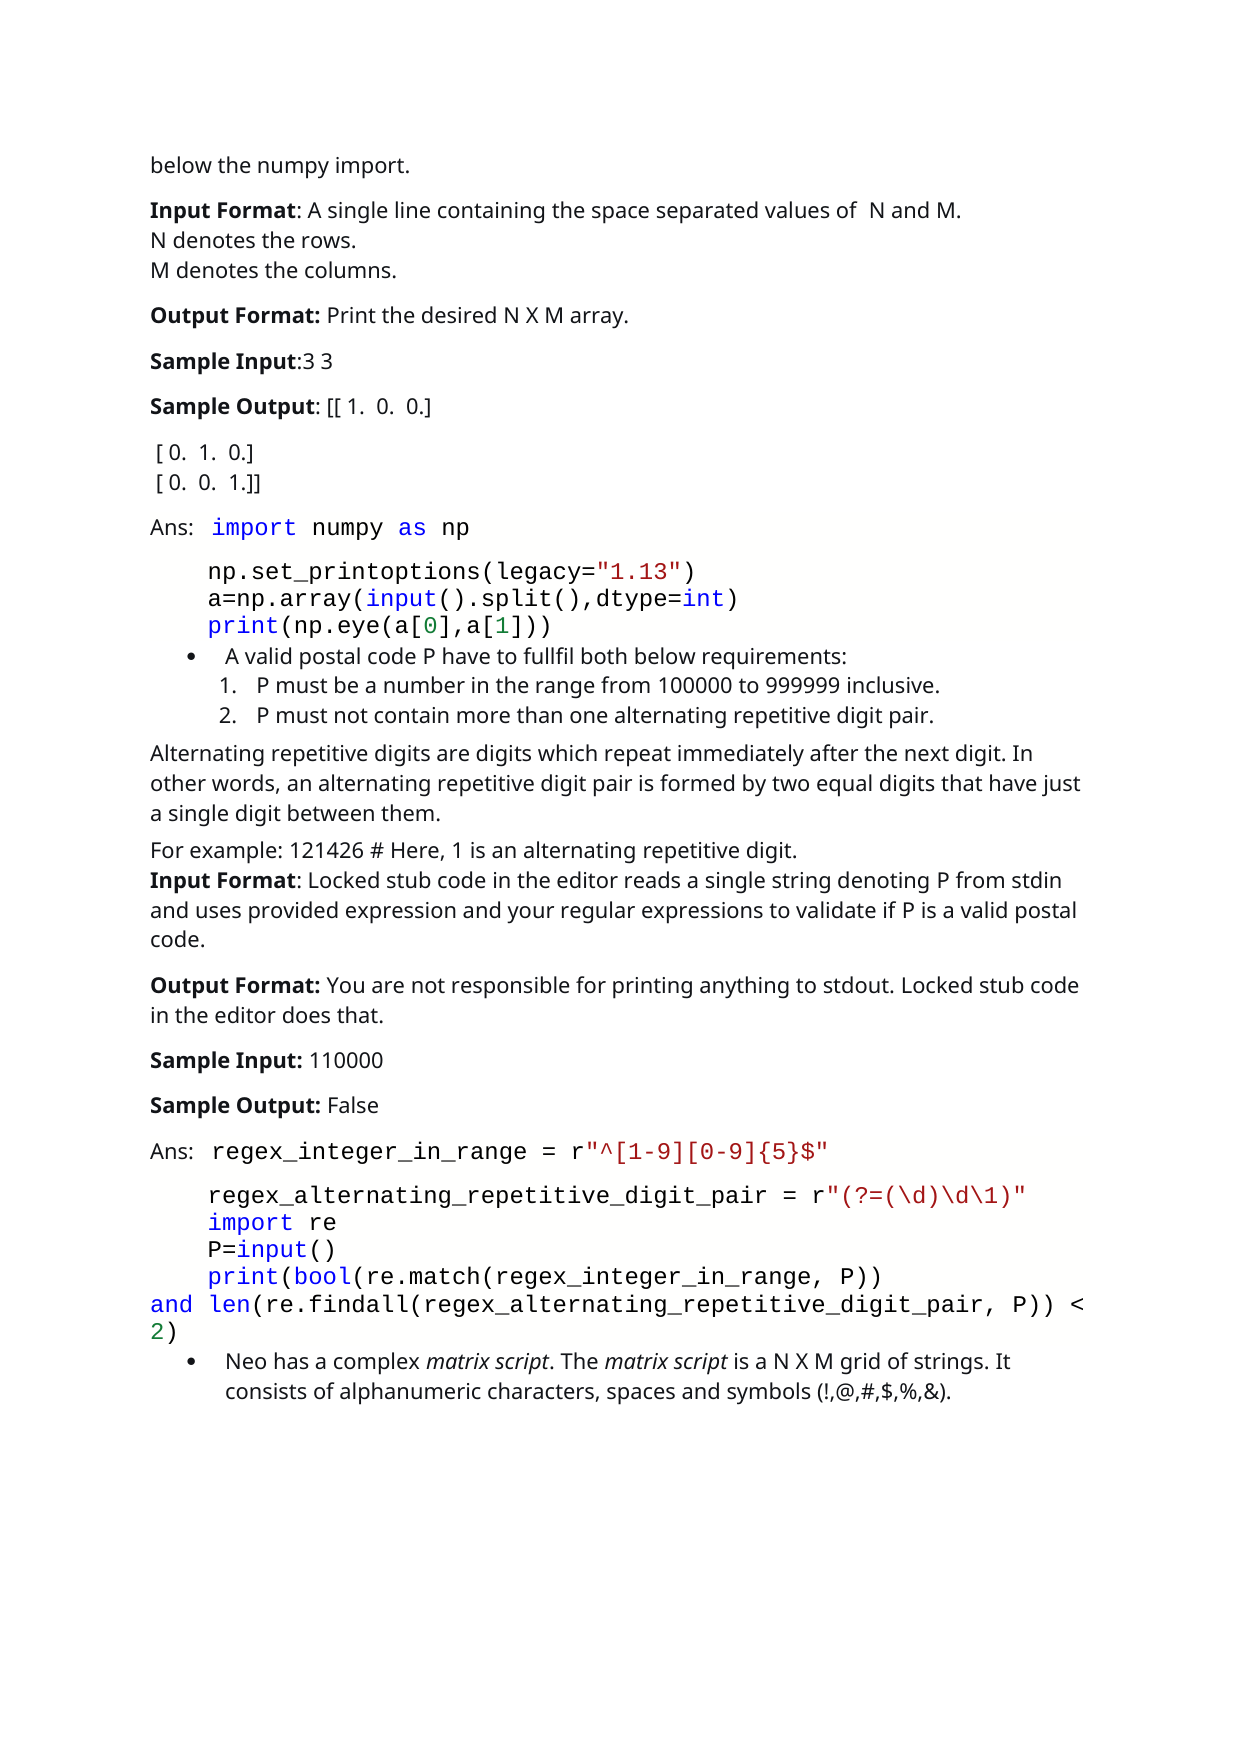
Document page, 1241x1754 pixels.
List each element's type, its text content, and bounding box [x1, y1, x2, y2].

text Sample Input:3 3 [150, 346, 1090, 376]
text print(bool(re.match(regex_integer_in_range, P)) [150, 1265, 1090, 1292]
list P must be a number in the range from 100000 to 999999 inclusive. [219, 671, 1090, 700]
text Sample Output: False [150, 1091, 1090, 1120]
text below the numpy import. [150, 150, 1090, 180]
text Input Format: A single line containing the space separated values of N and M. N denotes the rows. M denotes the columns. [150, 195, 1090, 285]
text Ans: import numpy as np [150, 512, 1090, 542]
text [ 0. 1. 0.] [150, 437, 1090, 466]
text np.set_printoptions(legacy="1.13") [150, 559, 1090, 586]
text Sample Input: 110000 [150, 1045, 1090, 1075]
list Neo has a complex matrix script. The matrix script is a N X M grid of strings. It consists of alphanumeric characters, spaces and symbols (!,@,#,$,%,&). [187, 1346, 1090, 1406]
list A valid postal code P have to fullfil both below requirements: [187, 641, 1090, 671]
text Output Format: You are not responsible for printing anything to stdout. Locked stub code in the editor does that. [150, 970, 1090, 1029]
text P=input() [150, 1238, 1090, 1265]
text [ 0. 0. 1.]] [150, 466, 1090, 496]
text Output Format: Print the desired N X M array. [150, 300, 1090, 330]
text regex_alternating_repetitive_digit_pair = r"(?=(\d)\d\1)" [150, 1183, 1090, 1210]
text Input Format: Locked stub code in the editor reads a single string denoting P from stdin and uses provided expression and your regular expressions to validate if P is a valid postal code. [150, 865, 1090, 954]
text a=np.array(input().split(),dtype=int) [150, 586, 1090, 613]
text and len(re.findall(regex_alternating_repetitive_digit_pair, P)) < 2) [150, 1292, 1090, 1346]
text Sample Output: [[ 1. 0. 0.] [150, 391, 1090, 421]
text print(np.eye(a[0],a[1])) [150, 613, 1090, 641]
list P must not contain more than one alternating repetitive digit pair. [219, 700, 1090, 730]
text Ans: regex_integer_in_range = r"^[1-9][0-9]{5}$" [150, 1136, 1090, 1167]
text Alternating repetitive digits are digits which repeat immediately after the next digit. In other words, an alternating repetitive digit pair is formed by two equal digits that have just a single digit between them. [150, 738, 1090, 827]
text For example: 121426 # Here, 1 is an alternating repetitive digit. [150, 835, 1090, 865]
text import re [150, 1210, 1090, 1238]
